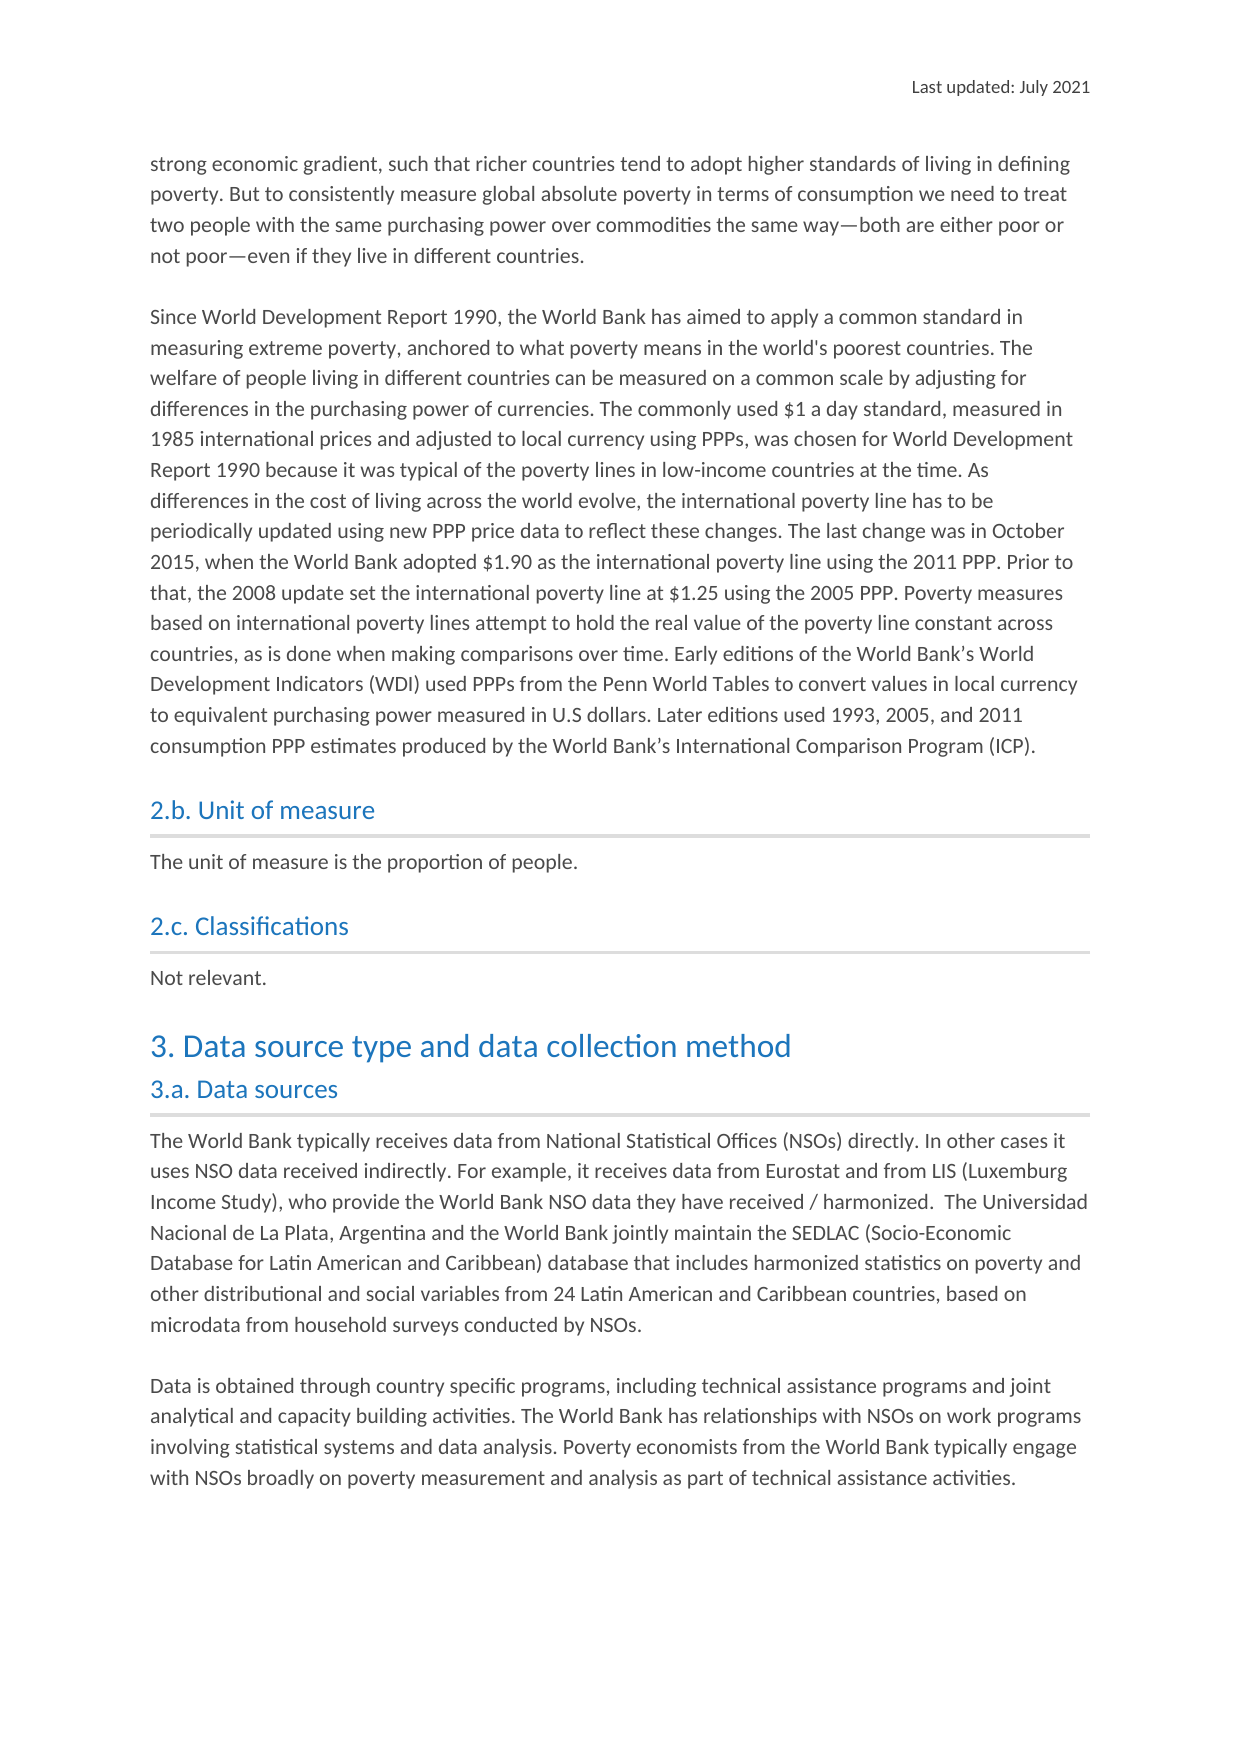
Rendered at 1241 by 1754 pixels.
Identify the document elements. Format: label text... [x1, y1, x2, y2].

text Since World Development Report 1990, the World Bank has aimed to apply a common standard in measuring extreme poverty, anchored to what poverty means in the world's poorest countries. The welfare of people living in different countries can be measured on a common scale by adjusting for differences in the purchasing power of currencies. The commonly used $1 a day standard, measured in 1985 international prices and adjusted to local currency using PPPs, was chosen for World Development Report 1990 because it was typical of the poverty lines in low-income countries at the time. As differences in the cost of living across the world evolve, the international poverty line has to be periodically updated using new PPP price data to reflect these changes. The last change was in October 2015, when the World Bank adopted $1.90 as the international poverty line using the 2011 PPP. Prior to that, the 2008 update set the international poverty line at $1.25 using the 2005 PPP. Poverty measures based on international poverty lines attempt to hold the real value of the poverty line constant across countries, as is done when making comparisons over time. Early editions of the World Bank’s World Development Indicators (WDI) used PPPs from the Penn World Tables to convert values in local currency to equivalent purchasing power measured in U.S dollars. Later editions used 1993, 2005, and 2011 consumption PPP estimates produced by the World Bank’s International Comparison Program (ICP). [150, 303, 1090, 758]
text 2.c. Classifications [150, 909, 1090, 951]
text 3. Data source type and data collection method [150, 1025, 1090, 1066]
text 3.a. Data sources [150, 1072, 1090, 1113]
text Not relevant. [150, 964, 1090, 991]
text Data is obtained through country specific programs, including technical assistance programs and joint analytical and capacity building activities. The World Bank has relationships with NSOs on work programs involving statistical systems and data analysis. Poverty economists from the World Bank typically engage with NSOs broadly on poverty measurement and analysis as part of technical assistance activities. [150, 1372, 1090, 1491]
text The unit of measure is the proportion of people. [150, 848, 1090, 875]
text The World Bank typically receives data from National Statistical Offices (NSOs) directly. In other cases it uses NSO data received indirectly. For example, it receives data from Eurostat and from LIS (Luxemburg Income Study), who provide the World Bank NSO data they have received / harmonized. The Universidad Nacional de La Plata, Argentina and the World Bank jointly maintain the SEDLAC (Socio-Economic Database for Latin American and Caribbean) database that includes harmonized statistics on poverty and other distributional and social variables from 24 Latin American and Caribbean countries, based on microdata from household surveys conducted by NSOs. [150, 1127, 1090, 1337]
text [150, 150, 1090, 268]
text 2.b. Unit of measure [150, 793, 1090, 834]
